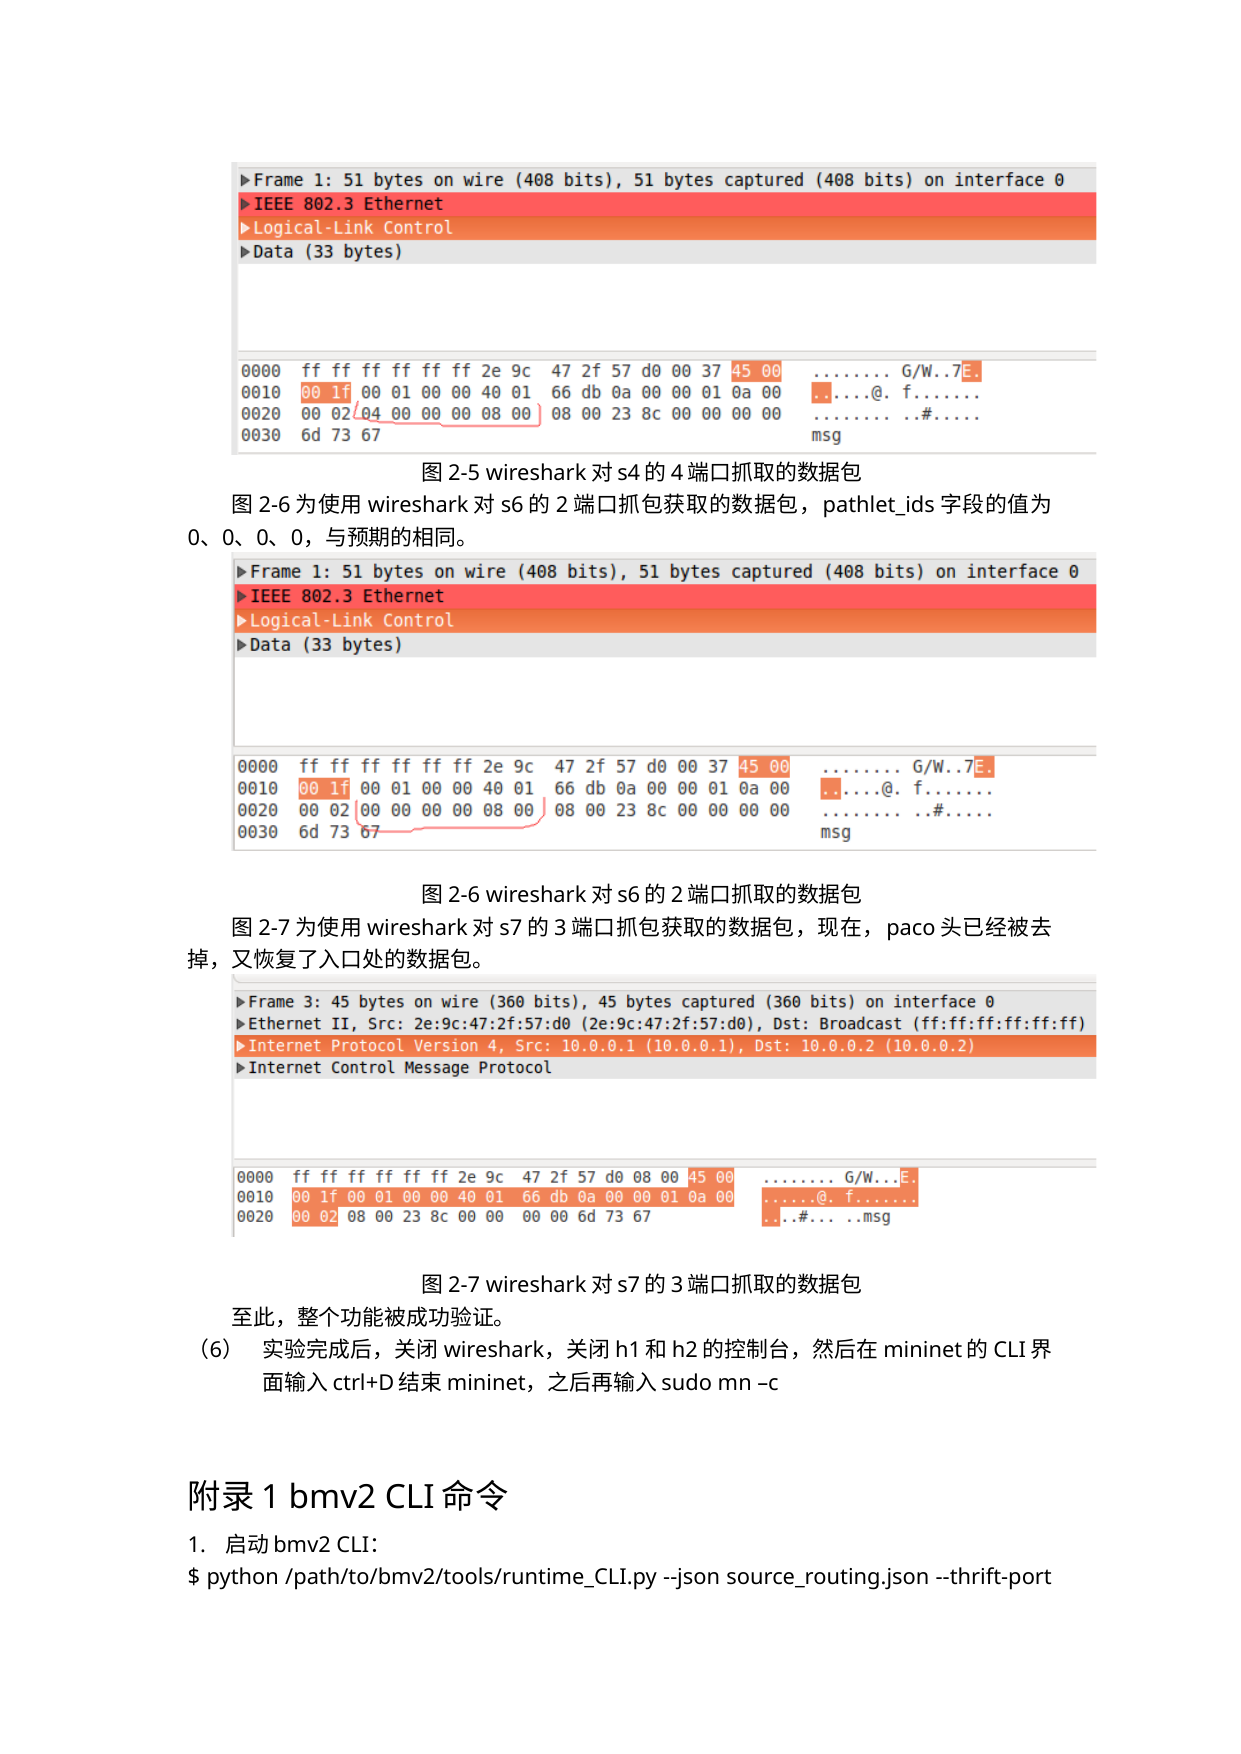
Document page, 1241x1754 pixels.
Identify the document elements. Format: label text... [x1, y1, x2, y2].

picture [231, 974, 1097, 1237]
picture [231, 162, 1097, 455]
list 实验完成后，关闭wireshark，关闭h1和h2的控制台，然后在mininet的CLI界面输入ctrl+D结束mininet，之后再输入sudo mn –c [187, 1332, 1053, 1397]
text 图2-7为使用wireshark对s7的3端口抓包获取的数据包，现在，paco头已经被去掉，又恢复了入口处的数据包。 [187, 909, 1053, 974]
text 图2-5 wireshark对s4的4端口抓取的数据包 [187, 454, 1053, 487]
picture [231, 552, 1097, 851]
text 至此，整个功能被成功验证。 [187, 1299, 1053, 1332]
text 图2-7 wireshark对s7的3端口抓取的数据包 [187, 1267, 1053, 1299]
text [187, 1559, 1053, 1592]
list 启动bmv2 CLI： [187, 1527, 1053, 1559]
text 图2-6为使用wireshark对s6的2端口抓包获取的数据包，pathlet_ids字段的值为0、0、0、0，与预期的相同。 [187, 487, 1053, 552]
text 附录1 bmv2 CLI命令 [187, 1462, 1053, 1527]
text 图2-6 wireshark对s6的2端口抓取的数据包 [187, 877, 1053, 909]
